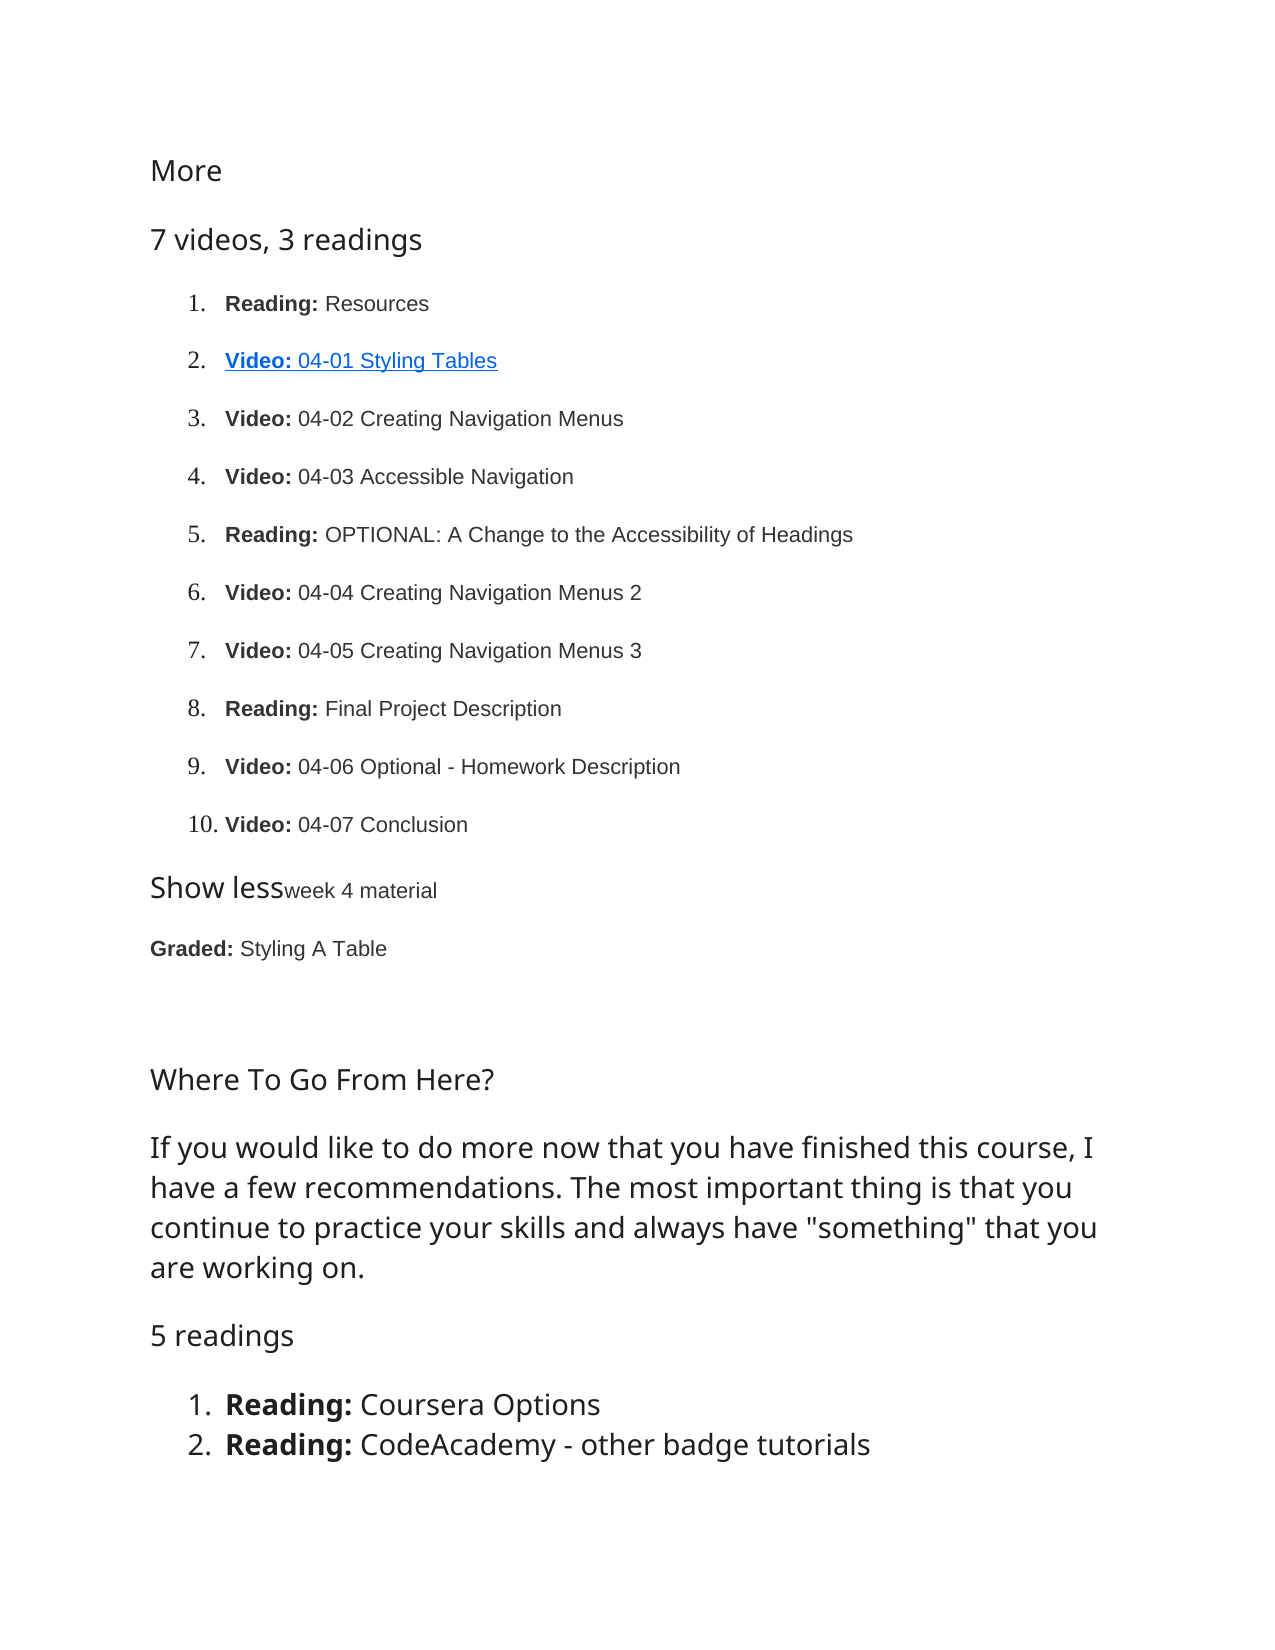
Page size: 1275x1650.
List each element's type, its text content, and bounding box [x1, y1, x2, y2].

text Where To Go From Here? [150, 1059, 1125, 1099]
list Reading: Final Project Description [187, 693, 1125, 722]
text Show lessweek 4 material [150, 867, 1125, 907]
text If you would like to do more now that you have finished this course, I have a few recommendations. The most important thing is that you continue to practice your skills and always have "something" that you are working on. [150, 1128, 1125, 1287]
list Video: 04-02 Creating Navigation Menus [187, 403, 1125, 432]
list Reading: Resources [187, 288, 1125, 316]
text 5 readings [150, 1316, 1125, 1355]
list Video: 04-05 Creating Navigation Menus 3 [187, 635, 1125, 664]
list Reading: CodeAcademy - other badge tutorials [187, 1424, 1125, 1464]
list Video: 04-06 Optional - Homework Description [187, 751, 1125, 780]
text 7 videos, 3 readings [150, 219, 1125, 258]
list Reading: Coursera Options [187, 1384, 1125, 1424]
list Video: 04-01 Styling Tables [187, 346, 1125, 374]
text More [150, 150, 1125, 190]
list Reading: OPTIONAL: A Change to the Accessibility of Headings [187, 519, 1125, 548]
list Video: 04-03 Accessible Navigation [187, 461, 1125, 490]
list Video: 04-04 Creating Navigation Menus 2 [187, 577, 1125, 606]
list Video: 04-07 Conclusion [187, 809, 1125, 838]
text Graded: Styling A Table [150, 936, 1125, 961]
